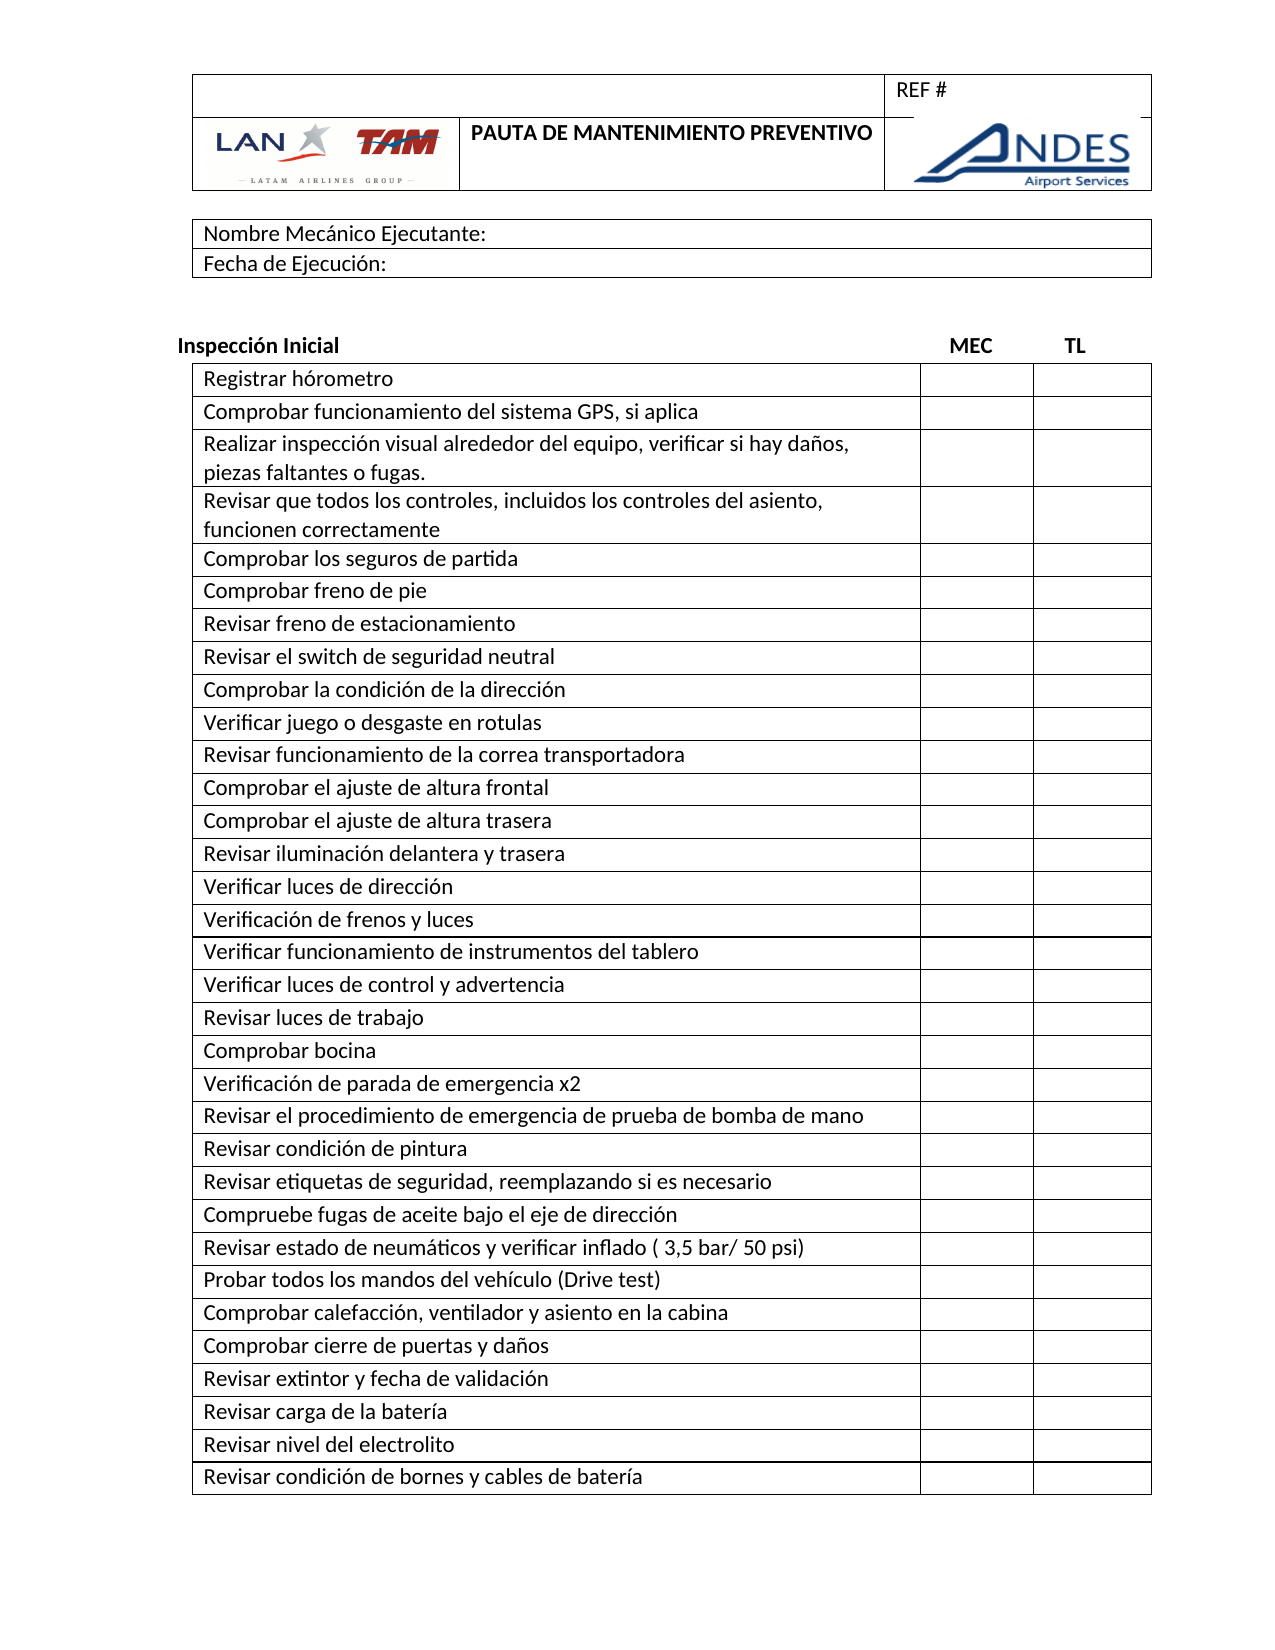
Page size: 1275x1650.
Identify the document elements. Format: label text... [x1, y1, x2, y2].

table_cell [921, 1036, 1033, 1068]
table_cell [921, 774, 1033, 805]
table_cell Compruebe fugas de aceite bajo el eje de dirección [193, 1200, 920, 1232]
table_cell [921, 1463, 1033, 1494]
table_cell [921, 609, 1033, 641]
table_cell Revisar carga de la batería [193, 1397, 920, 1429]
table_cell Revisar condición de pintura [193, 1134, 920, 1166]
table_cell [1034, 839, 1151, 871]
table_header [1034, 364, 1151, 396]
table_cell [1034, 642, 1151, 674]
picture [204, 118, 454, 190]
table_cell [1034, 1233, 1151, 1264]
table_cell Revisar luces de trabajo [193, 1003, 920, 1035]
table_cell [1034, 872, 1151, 904]
table_cell [921, 1266, 1033, 1297]
table_cell [1034, 609, 1151, 641]
table_cell [921, 839, 1033, 871]
table_cell [921, 1397, 1033, 1429]
table_cell [1034, 577, 1151, 608]
table_cell [1034, 1331, 1151, 1363]
table_cell [921, 1331, 1033, 1363]
table_cell Revisar extintor y fecha de validación [193, 1364, 920, 1396]
table_cell [921, 577, 1033, 608]
table_cell [1034, 1463, 1151, 1494]
table_cell Verificación de parada de emergencia x2 [193, 1069, 920, 1101]
table_cell Comprobar freno de pie [193, 577, 920, 608]
table_header Nombre Mecánico Ejecutante: [193, 220, 1151, 248]
table_cell [1034, 1364, 1151, 1396]
table_cell Verificación de frenos y luces [193, 905, 920, 936]
table_cell Revisar el procedimiento de emergencia de prueba de bomba de mano [193, 1102, 920, 1133]
table_cell Revisar nivel del electrolito [193, 1430, 920, 1461]
table_cell Verificar funcionamiento de instrumentos del tablero [193, 938, 920, 969]
table_cell [921, 642, 1033, 674]
picture [204, 191, 454, 195]
table_cell [921, 1003, 1033, 1035]
table_cell [1034, 1003, 1151, 1035]
table_cell [1034, 1299, 1151, 1330]
table_cell [1034, 1397, 1151, 1429]
table_cell [1034, 708, 1151, 739]
table_cell [1034, 1036, 1151, 1068]
table_cell [921, 675, 1033, 707]
table_cell [1034, 774, 1151, 805]
table_cell [921, 970, 1033, 1002]
table_cell Comprobar calefacción, ventilador y asiento en la cabina [193, 1299, 920, 1330]
table_cell Revisar estado de neumáticos y verificar inflado ( 3,5 bar/ 50 psi) [193, 1233, 920, 1264]
table_cell [921, 1167, 1033, 1199]
table_cell [921, 741, 1033, 772]
table_cell [921, 1069, 1033, 1101]
table_cell Fecha de Ejecución: [193, 249, 1151, 277]
table_cell [1034, 938, 1151, 969]
table_cell [921, 1200, 1033, 1232]
table_cell Verificar luces de control y advertencia [193, 970, 920, 1002]
table_header Registrar hórometro [193, 364, 920, 396]
table_cell Comprobar bocina [193, 1036, 920, 1068]
table_cell [921, 1364, 1033, 1396]
table_cell [1034, 970, 1151, 1002]
table_cell [1034, 1167, 1151, 1199]
table_cell [1034, 675, 1151, 707]
table_cell [921, 1102, 1033, 1133]
table_cell [1034, 487, 1151, 543]
table_cell [921, 708, 1033, 739]
table_cell Revisar etiquetas de seguridad, reemplazando si es necesario [193, 1167, 920, 1199]
table_cell [1034, 905, 1151, 936]
table_cell Comprobar el ajuste de altura frontal [193, 774, 920, 805]
table_cell [1034, 544, 1151, 576]
table_cell Probar todos los mandos del vehículo (Drive test) [193, 1266, 920, 1297]
table_cell [921, 487, 1033, 543]
table_cell Revisar condición de bornes y cables de batería [193, 1463, 920, 1494]
table_cell [921, 1299, 1033, 1330]
table_cell Revisar iluminación delantera y trasera [193, 839, 920, 871]
table_cell [921, 806, 1033, 838]
table_cell [921, 905, 1033, 936]
table_cell Realizar inspección visual alrededor del equipo, verificar si hay daños, piezas faltantes o fugas. [193, 430, 920, 486]
table_cell [921, 1233, 1033, 1264]
table_cell Comprobar los seguros de partida [193, 544, 920, 576]
table_cell [1034, 1102, 1151, 1133]
table_cell Revisar funcionamiento de la correa transportadora [193, 741, 920, 772]
table_cell [1034, 1134, 1151, 1166]
text Inspección Inicial MEC TL [177, 331, 1098, 359]
table_cell Revisar freno de estacionamiento [193, 609, 920, 641]
table_cell [1034, 397, 1151, 428]
table_cell Comprobar cierre de puertas y daños [193, 1331, 920, 1363]
table_cell [1034, 806, 1151, 838]
picture [913, 117, 1141, 190]
table_cell Verificar juego o desgaste en rotulas [193, 708, 920, 739]
table_cell [1034, 1069, 1151, 1101]
table_cell Comprobar funcionamiento del sistema GPS, si aplica [193, 397, 920, 428]
table_cell [921, 938, 1033, 969]
table_cell [921, 872, 1033, 904]
table_cell [1034, 1266, 1151, 1297]
table_cell [921, 544, 1033, 576]
table_cell [921, 1430, 1033, 1461]
table_cell Revisar que todos los controles, incluidos los controles del asiento, funcionen correctamente [193, 487, 920, 543]
table_cell [1034, 1430, 1151, 1461]
table_header [921, 364, 1033, 396]
table_cell [1034, 741, 1151, 772]
table_cell Comprobar el ajuste de altura trasera [193, 806, 920, 838]
table_cell Revisar el switch de seguridad neutral [193, 642, 920, 674]
table_cell [921, 430, 1033, 486]
table_cell [1034, 1200, 1151, 1232]
table_cell Comprobar la condición de la dirección [193, 675, 920, 707]
table_cell [1034, 430, 1151, 486]
table_cell [921, 1134, 1033, 1166]
table_cell [921, 397, 1033, 428]
table_cell Verificar luces de dirección [193, 872, 920, 904]
